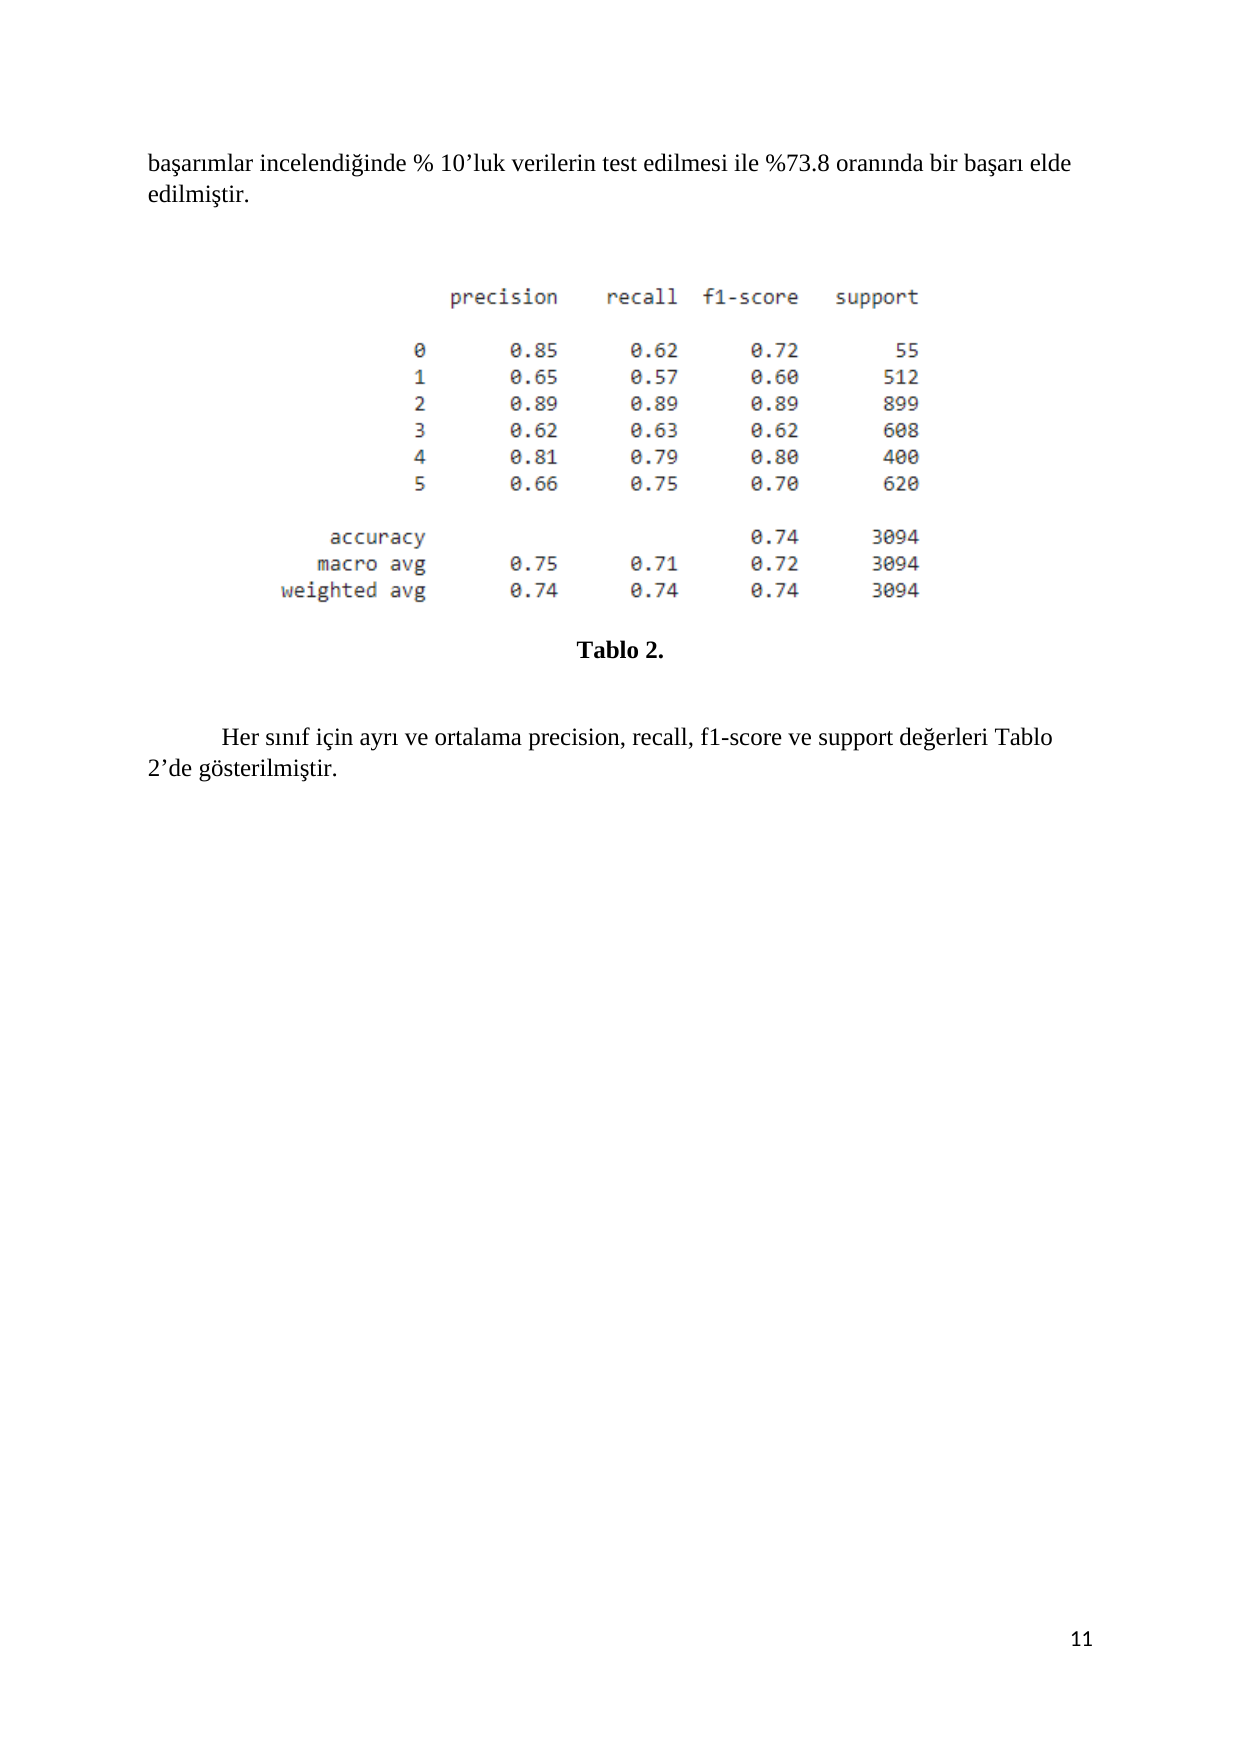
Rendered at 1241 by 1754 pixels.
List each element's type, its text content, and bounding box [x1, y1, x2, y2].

picture [258, 265, 982, 621]
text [148, 148, 1093, 207]
text Her sınıf için ayrı ve ortalama precision, recall, f1-score ve support değerleri Tablo 2’de gösterilmiştir. [148, 722, 1093, 782]
text Tablo 2. [148, 636, 1093, 664]
